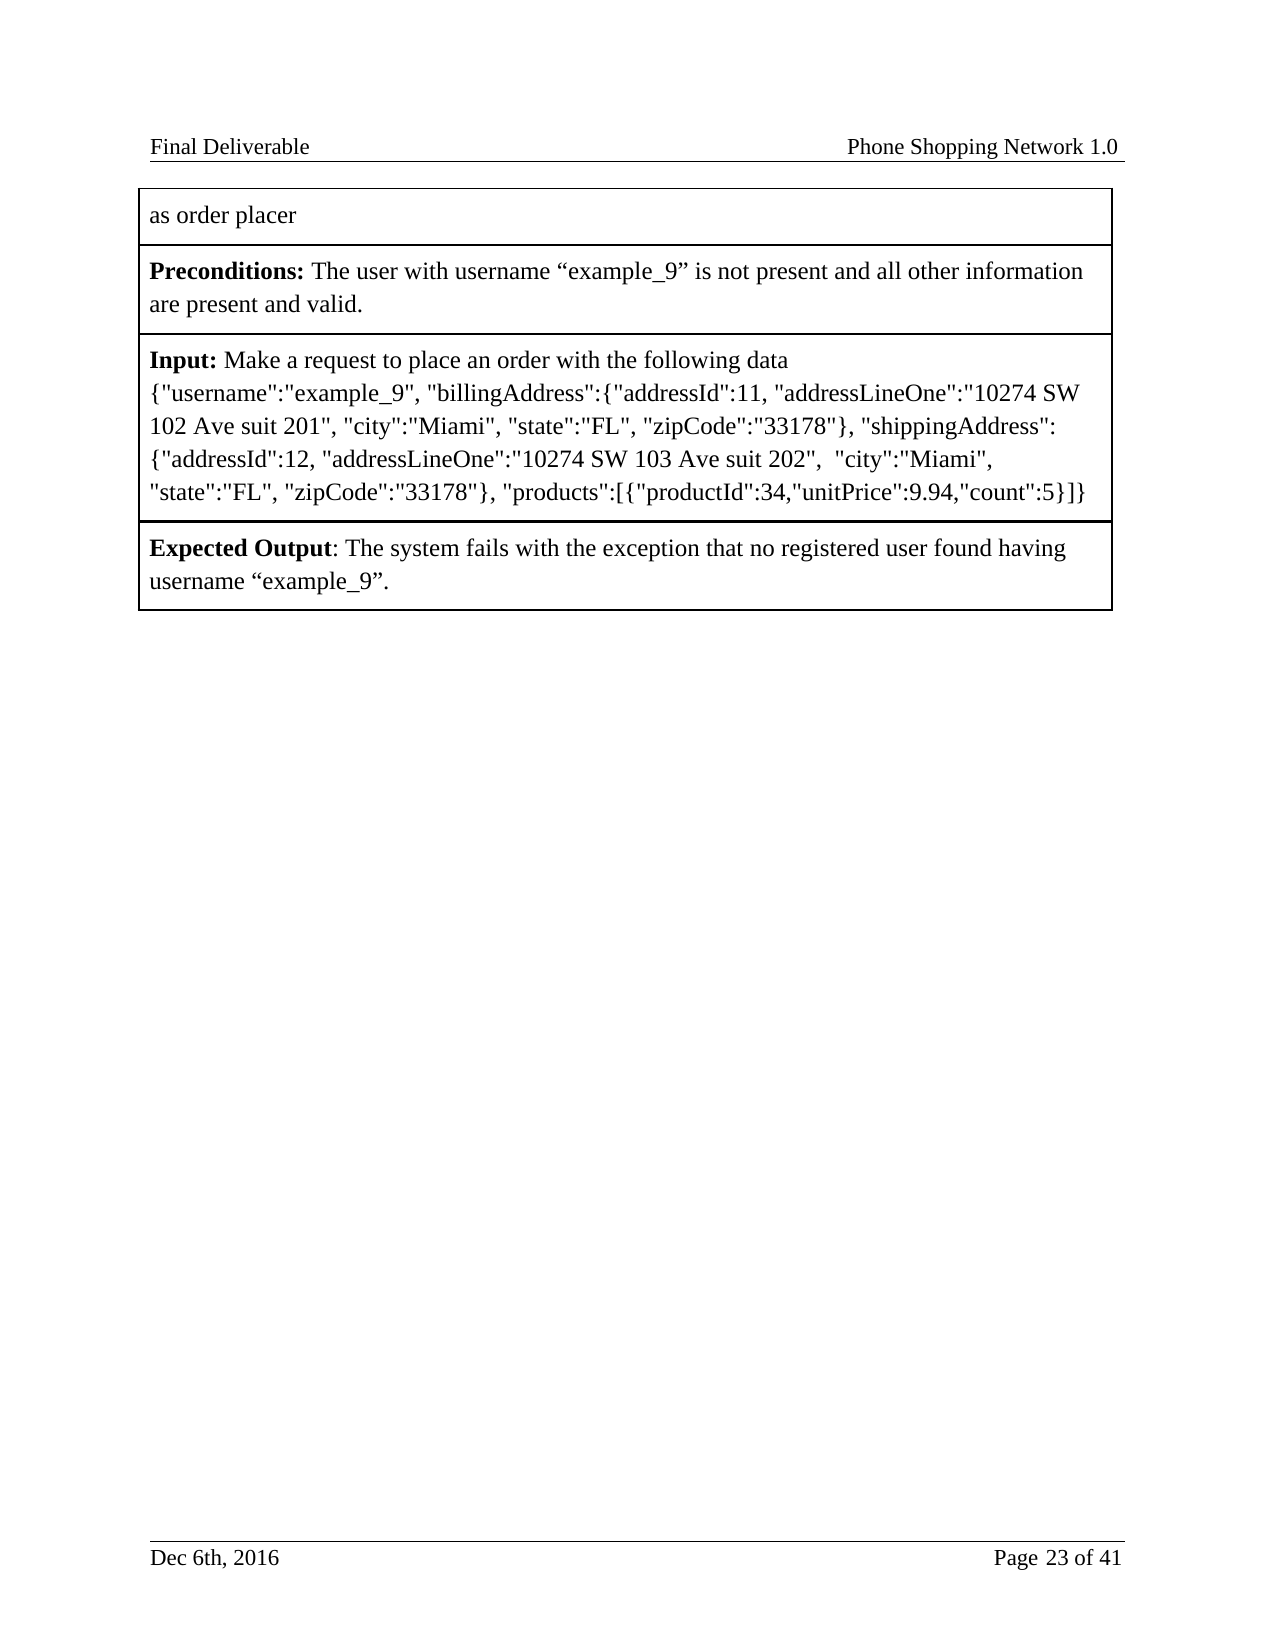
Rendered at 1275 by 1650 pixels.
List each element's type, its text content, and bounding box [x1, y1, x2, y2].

table_cell Input: Make a request to place an order with the following data {"username":"example_9", "billingAddress":{"addressId":11, "addressLineOne":"10274 SW 102 Ave suit 201", "city":"Miami", "state":"FL", "zipCode":"33178"}, "shippingAddress":{"addressId":12, "addressLineOne":"10274 SW 103 Ave suit 202", "city":"Miami", "state":"FL", "zipCode":"33178"}, "products":[{"productId":34,"unitPrice":9.94,"count":5}]} [140, 335, 1111, 520]
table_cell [140, 189, 1111, 243]
table_cell Expected Output: The system fails with the exception that no registered user found having username “example_9”. [140, 523, 1111, 609]
table_cell Preconditions: The user with username “example_9” is not present and all other information are present and valid. [140, 246, 1111, 332]
